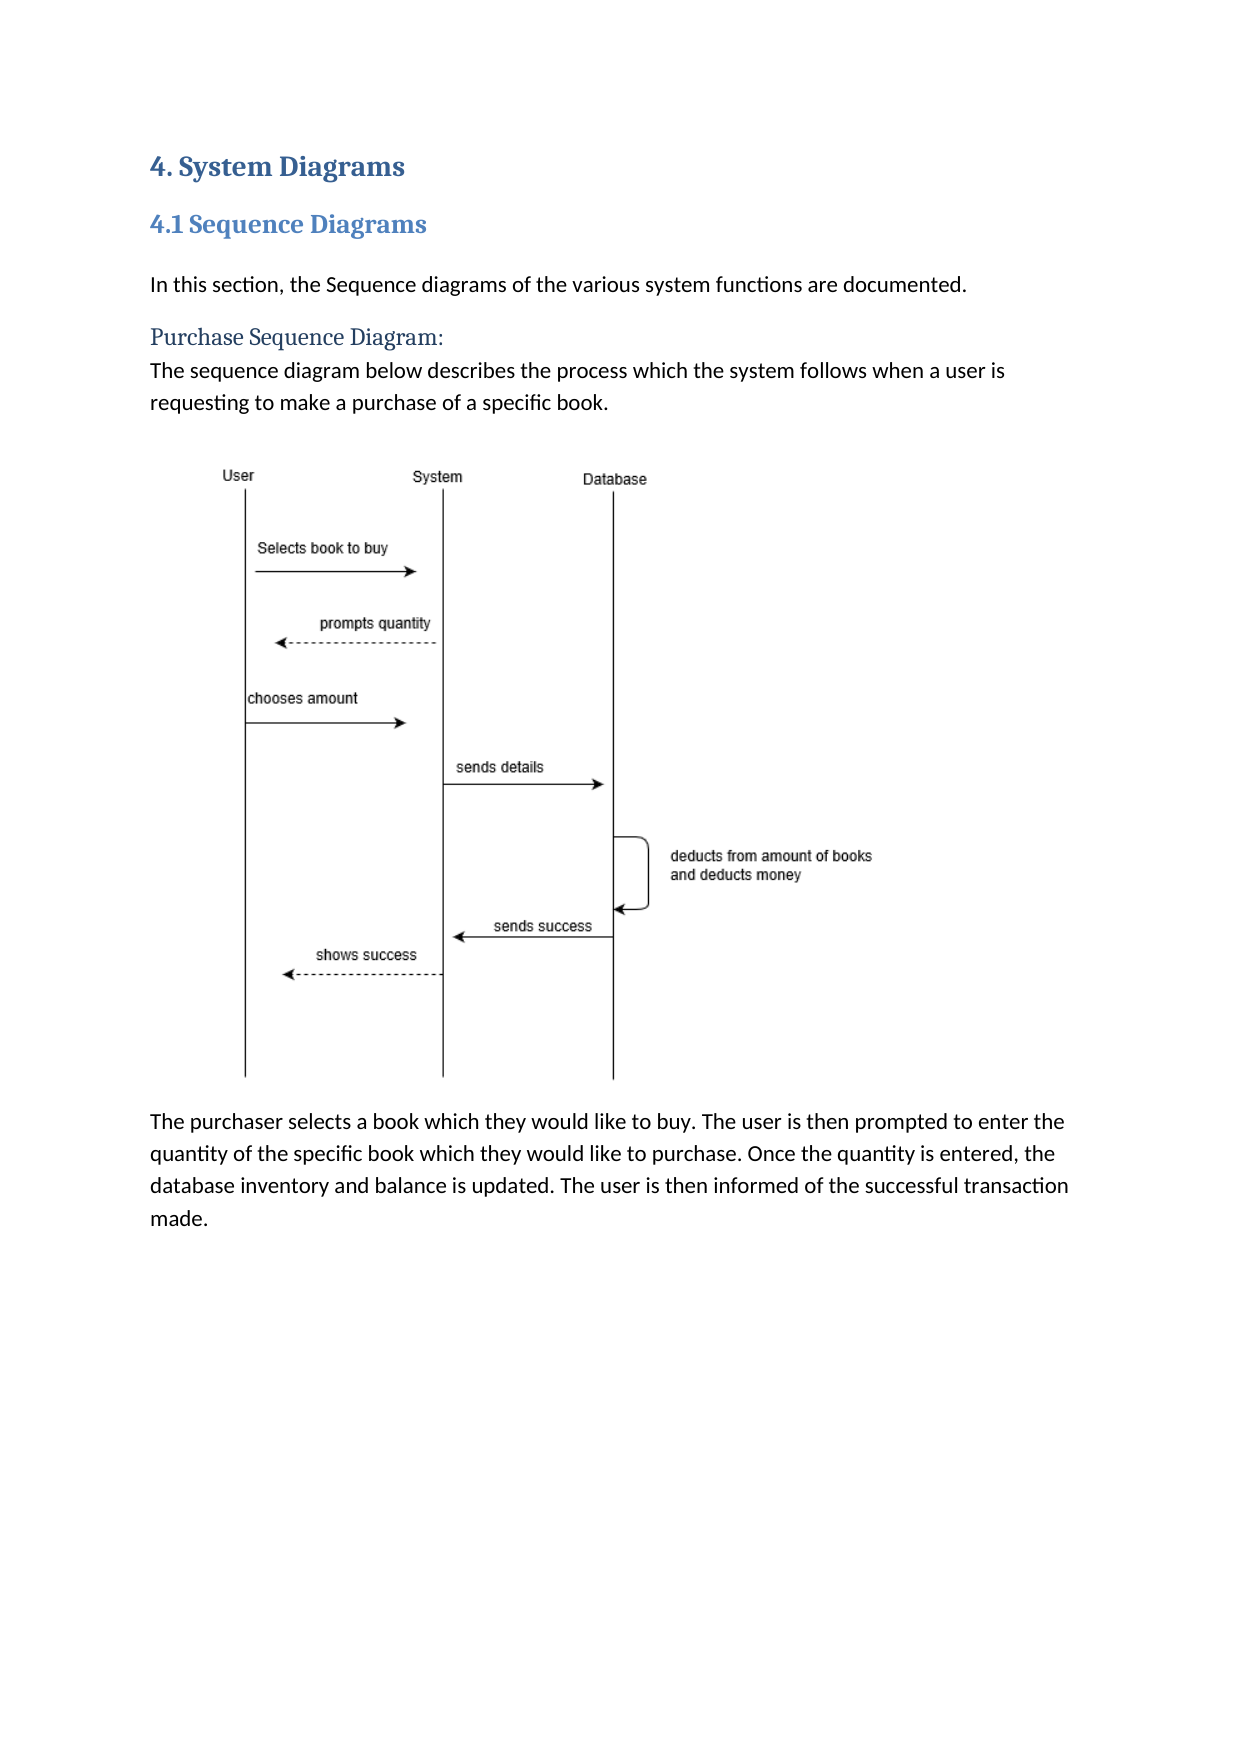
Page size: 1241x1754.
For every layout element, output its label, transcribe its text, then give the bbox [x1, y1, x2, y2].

text The purchaser selects a book which they would like to buy. The user is then prompted to enter the quantity of the specific book which they would like to purchase. Once the quantity is entered, the database inventory and balance is updated. The user is then informed of the successful transaction made. [150, 1107, 1090, 1232]
text The sequence diagram below describes the process which the system follows when a user is requesting to make a purchase of a specific book. [150, 356, 1090, 416]
subtitle Purchase Sequence Diagram: [150, 323, 1090, 352]
picture [150, 441, 926, 1083]
text In this section, the Sequence diagrams of the various system functions are documented. [150, 270, 1090, 298]
subtitle 4. System Diagrams [150, 150, 1090, 183]
subtitle 4.1 Sequence Diagrams [150, 209, 1090, 241]
